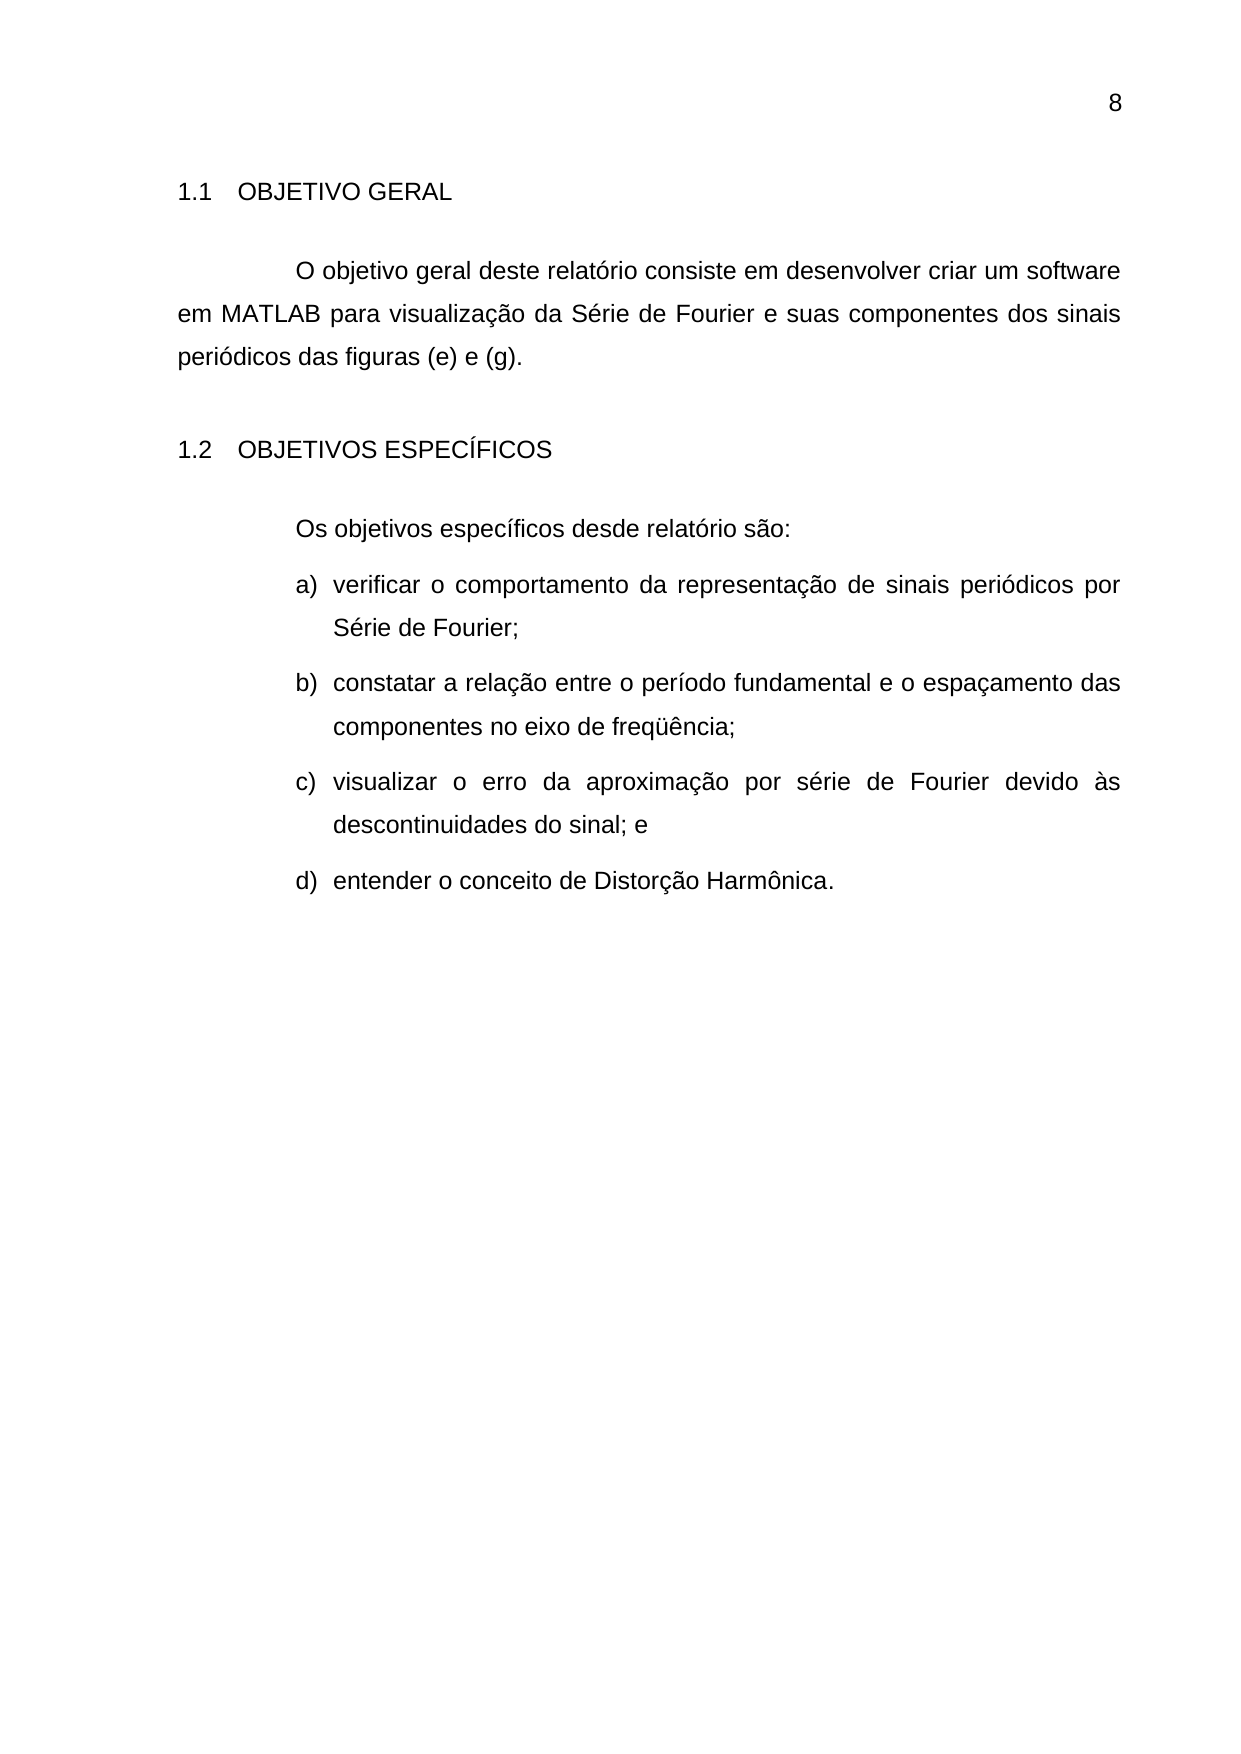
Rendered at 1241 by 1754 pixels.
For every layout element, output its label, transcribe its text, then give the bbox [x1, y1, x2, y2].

text Os objetivos específicos desde relatório são: [177, 514, 1122, 543]
list constatar a relação entre o período fundamental e o espaçamento das componentes no eixo de freqüência; [295, 668, 1122, 740]
subtitle Objetivos Específicos [177, 435, 1122, 464]
list verificar o comportamento da representação de sinais periódicos por Série de Fourier; [295, 570, 1122, 642]
list visualizar o erro da aproximação por série de Fourier devido às descontinuidades do sinal; e [295, 767, 1122, 839]
list entender o conceito de Distorção Harmônica. [295, 866, 1122, 895]
subtitle Objetivo Geral [177, 177, 1122, 206]
text O objetivo geral deste relatório consiste em desenvolver criar um software em MATLAB para visualização da Série de Fourier e suas componentes dos sinais periódicos das figuras (e) e (g). [177, 256, 1122, 371]
